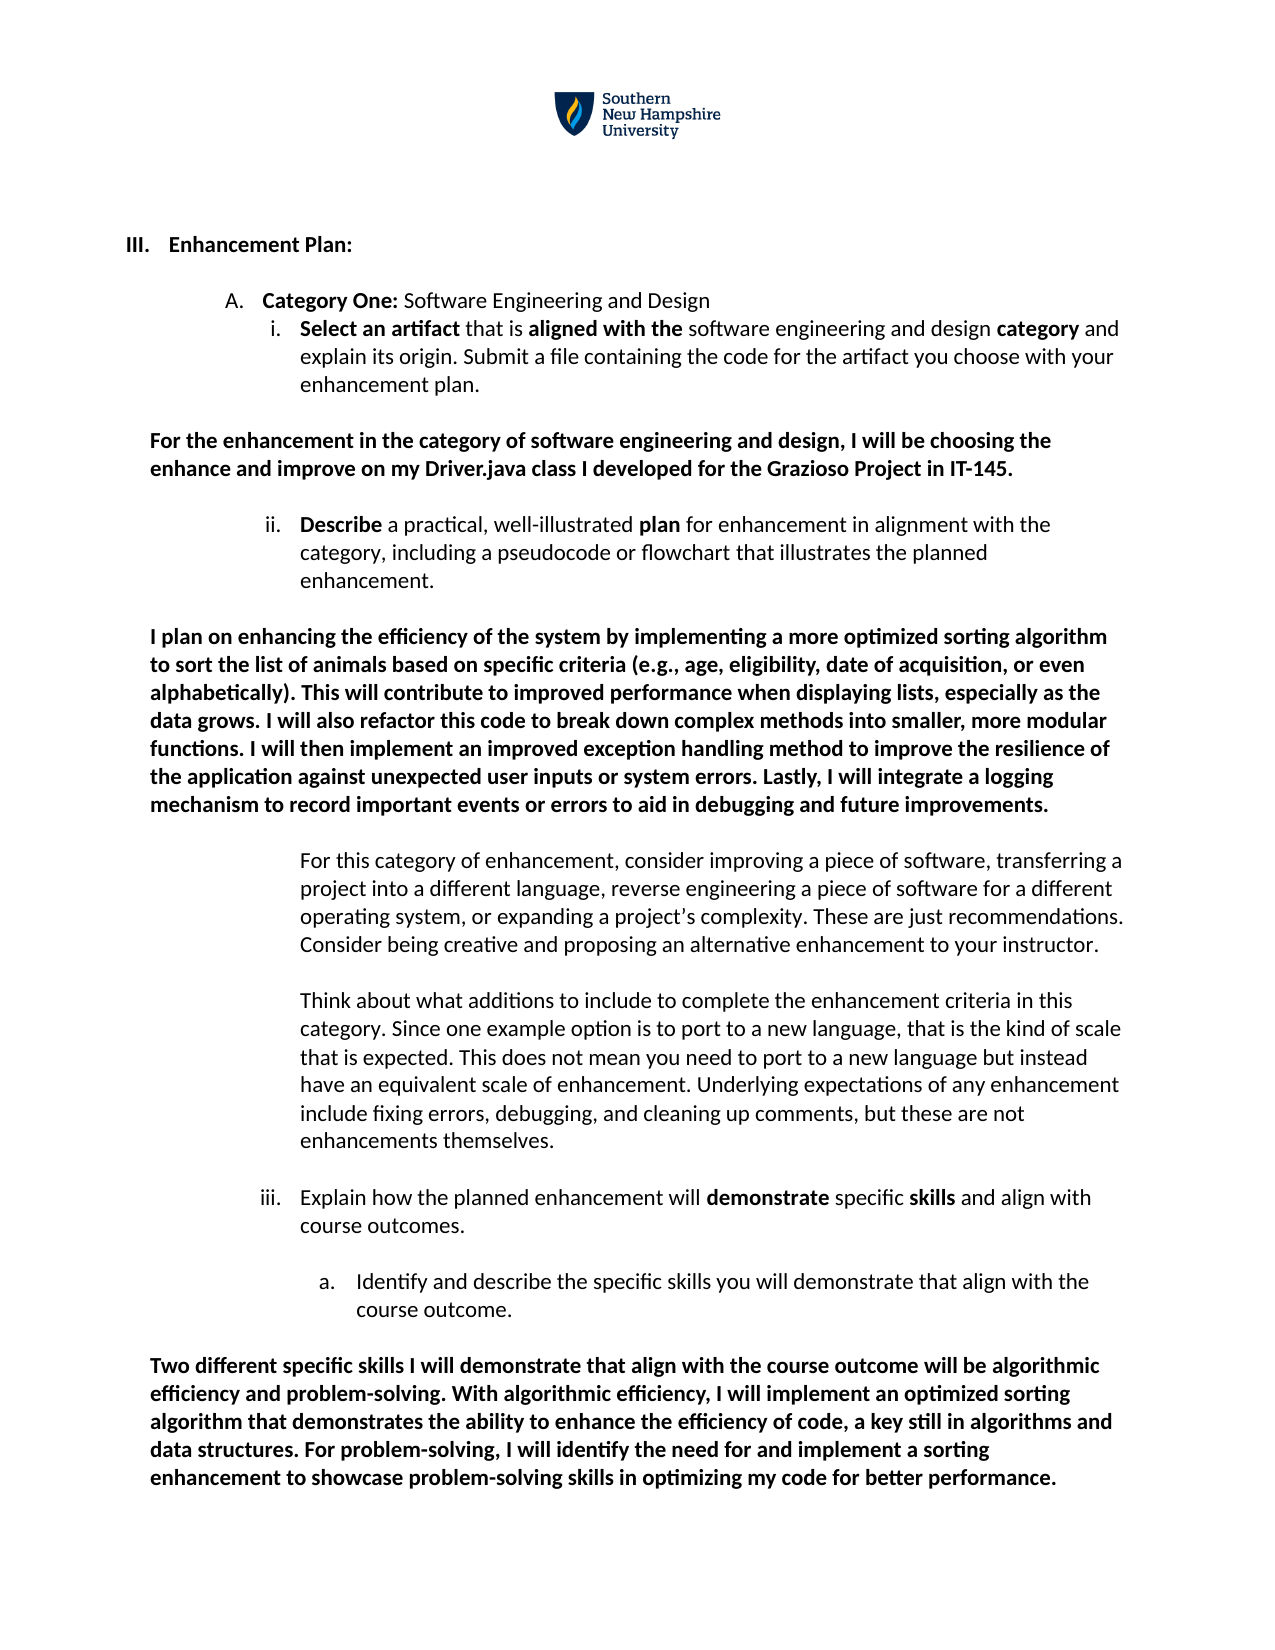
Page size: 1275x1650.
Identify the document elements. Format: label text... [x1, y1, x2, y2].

text For this category of enhancement, consider improving a piece of software, transferring a project into a different language, reverse engineering a piece of software for a different operating system, or expanding a project’s complexity. These are just recommendations. Consider being creative and proposing an alternative enhancement to your instructor. [300, 846, 1125, 958]
list Identify and describe the specific skills you will demonstrate that align with the course outcome. [319, 1267, 1125, 1323]
list Describe a practical, well-illustrated plan for enhancement in alignment with the category, including a pseudocode or flowchart that illustrates the planned enhancement. [281, 510, 1125, 594]
list Select an artifact that is aligned with the software engineering and design category and explain its origin. Submit a file containing the code for the artifact you choose with your enhancement plan. [281, 314, 1125, 398]
list Explain how the planned enhancement will demonstrate specific skills and align with course outcomes. [281, 1183, 1125, 1239]
text Think about what additions to include to complete the enhancement criteria in this category. Since one example option is to port to a new language, that is the kind of scale that is expected. This does not mean you need to port to a new language but instead have an equivalent scale of enhancement. Underlying expectations of any enhancement include fixing errors, debugging, and cleaning up comments, but these are not enhancements themselves. [300, 987, 1125, 1155]
picture [546, 75, 729, 154]
text Two different specific skills I will demonstrate that align with the course outcome will be algorithmic efficiency and problem-solving. With algorithmic efficiency, I will implement an optimized sorting algorithm that demonstrates the ability to enhance the efficiency of code, a key still in algorithms and data structures. For problem-solving, I will identify the need for and implement a sorting enhancement to showcase problem-solving skills in optimizing my code for better performance. [150, 1351, 1125, 1491]
list Enhancement Plan: [150, 230, 1125, 258]
text For the enhancement in the category of software engineering and design, I will be choosing the enhance and improve on my Driver.java class I developed for the Grazioso Project in IT-145. [150, 426, 1125, 482]
text I plan on enhancing the efficiency of the system by implementing a more optimized sorting algorithm to sort the list of animals based on specific criteria (e.g., age, eligibility, date of acquisition, or even alphabetically). This will contribute to improved performance when displaying lists, especially as the data grows. I will also refactor this code to break down complex methods into smaller, more modular functions. I will then implement an improved exception handling method to improve the resilience of the application against unexpected user inputs or system errors. Lastly, I will integrate a logging mechanism to record important events or errors to aid in debugging and future improvements. [150, 622, 1125, 818]
list Category One: Software Engineering and Design [225, 286, 1125, 314]
